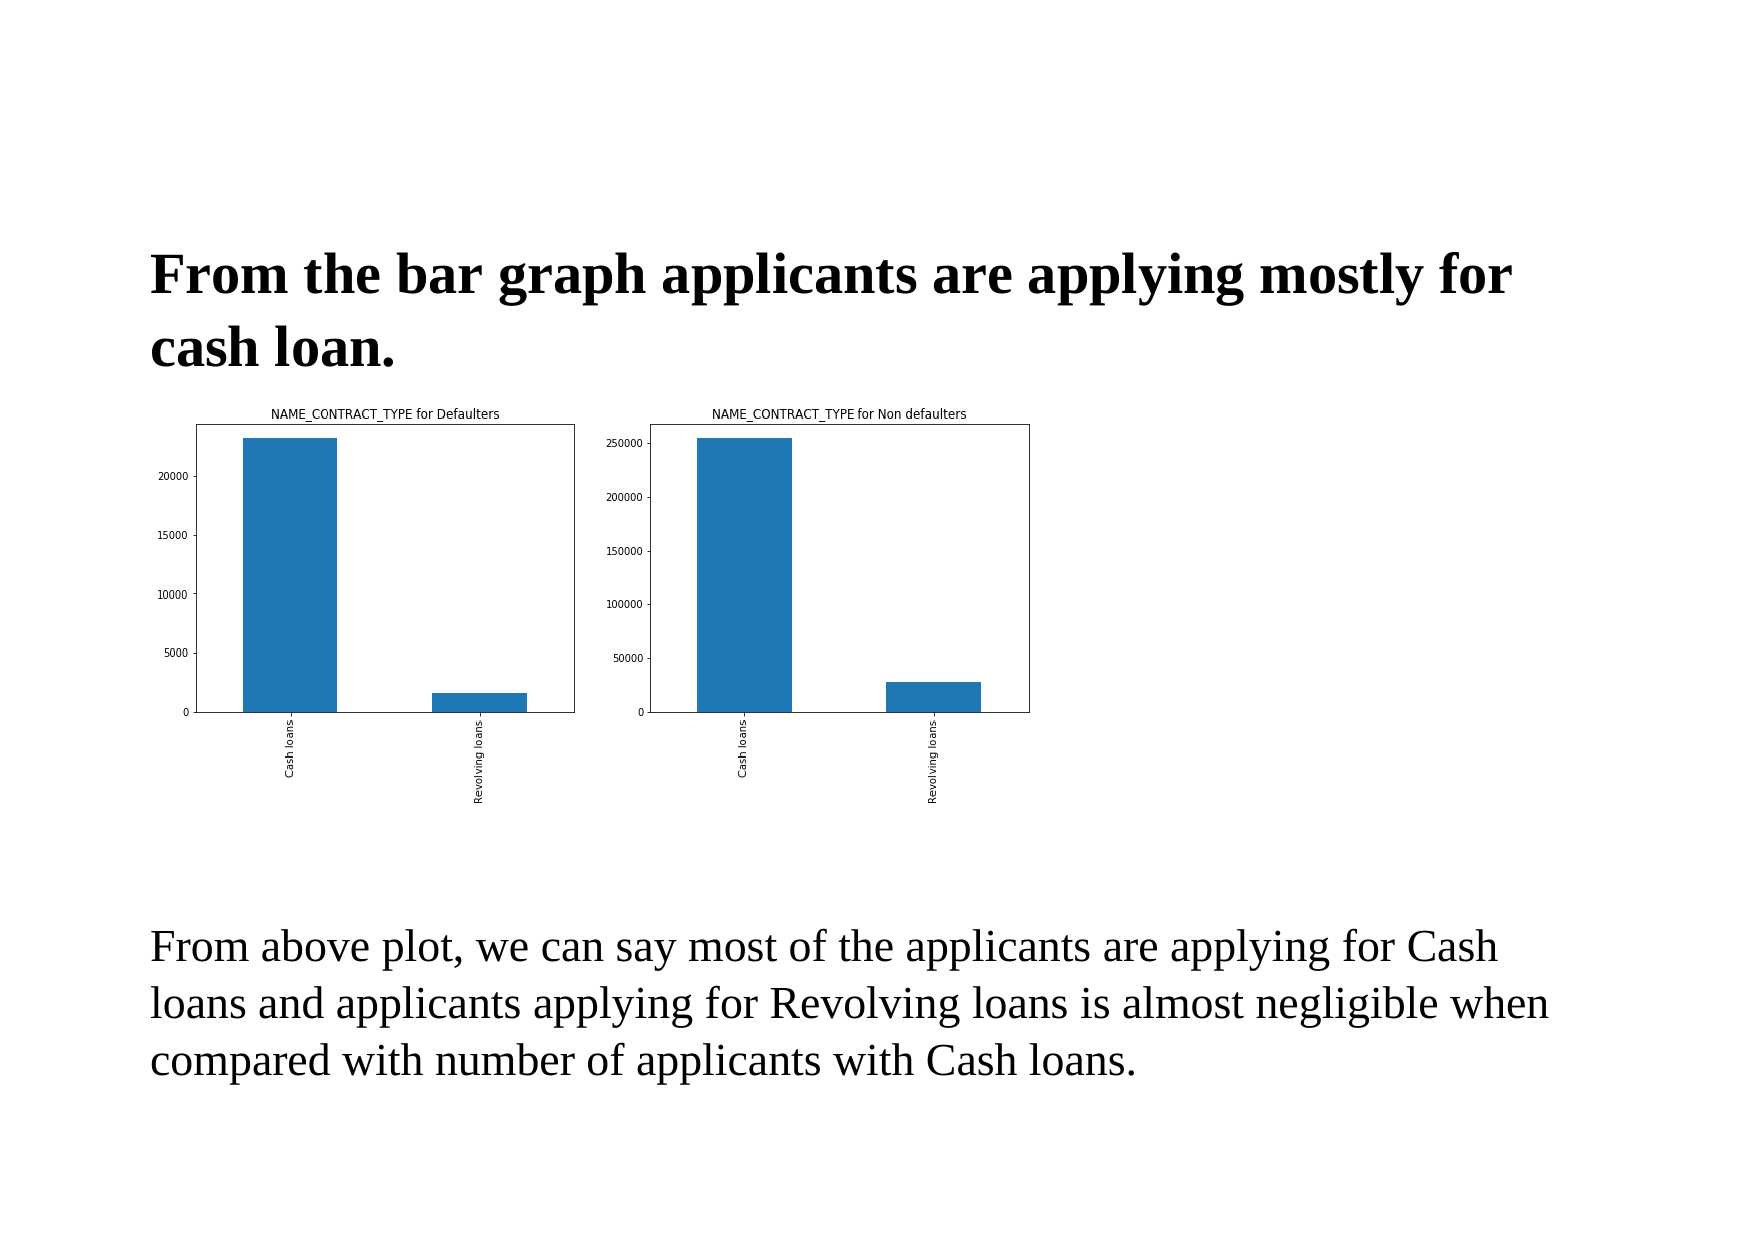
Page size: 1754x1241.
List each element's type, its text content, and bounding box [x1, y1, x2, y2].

text From the bar graph applicants are applying mostly for cash loan. [150, 239, 1604, 378]
text From above plot, we can say most of the applicants are applying for Cash loans and applicants applying for Revolving loans is almost negligible when compared with number of applicants with Cash loans. [150, 919, 1604, 1085]
picture [150, 400, 1034, 811]
